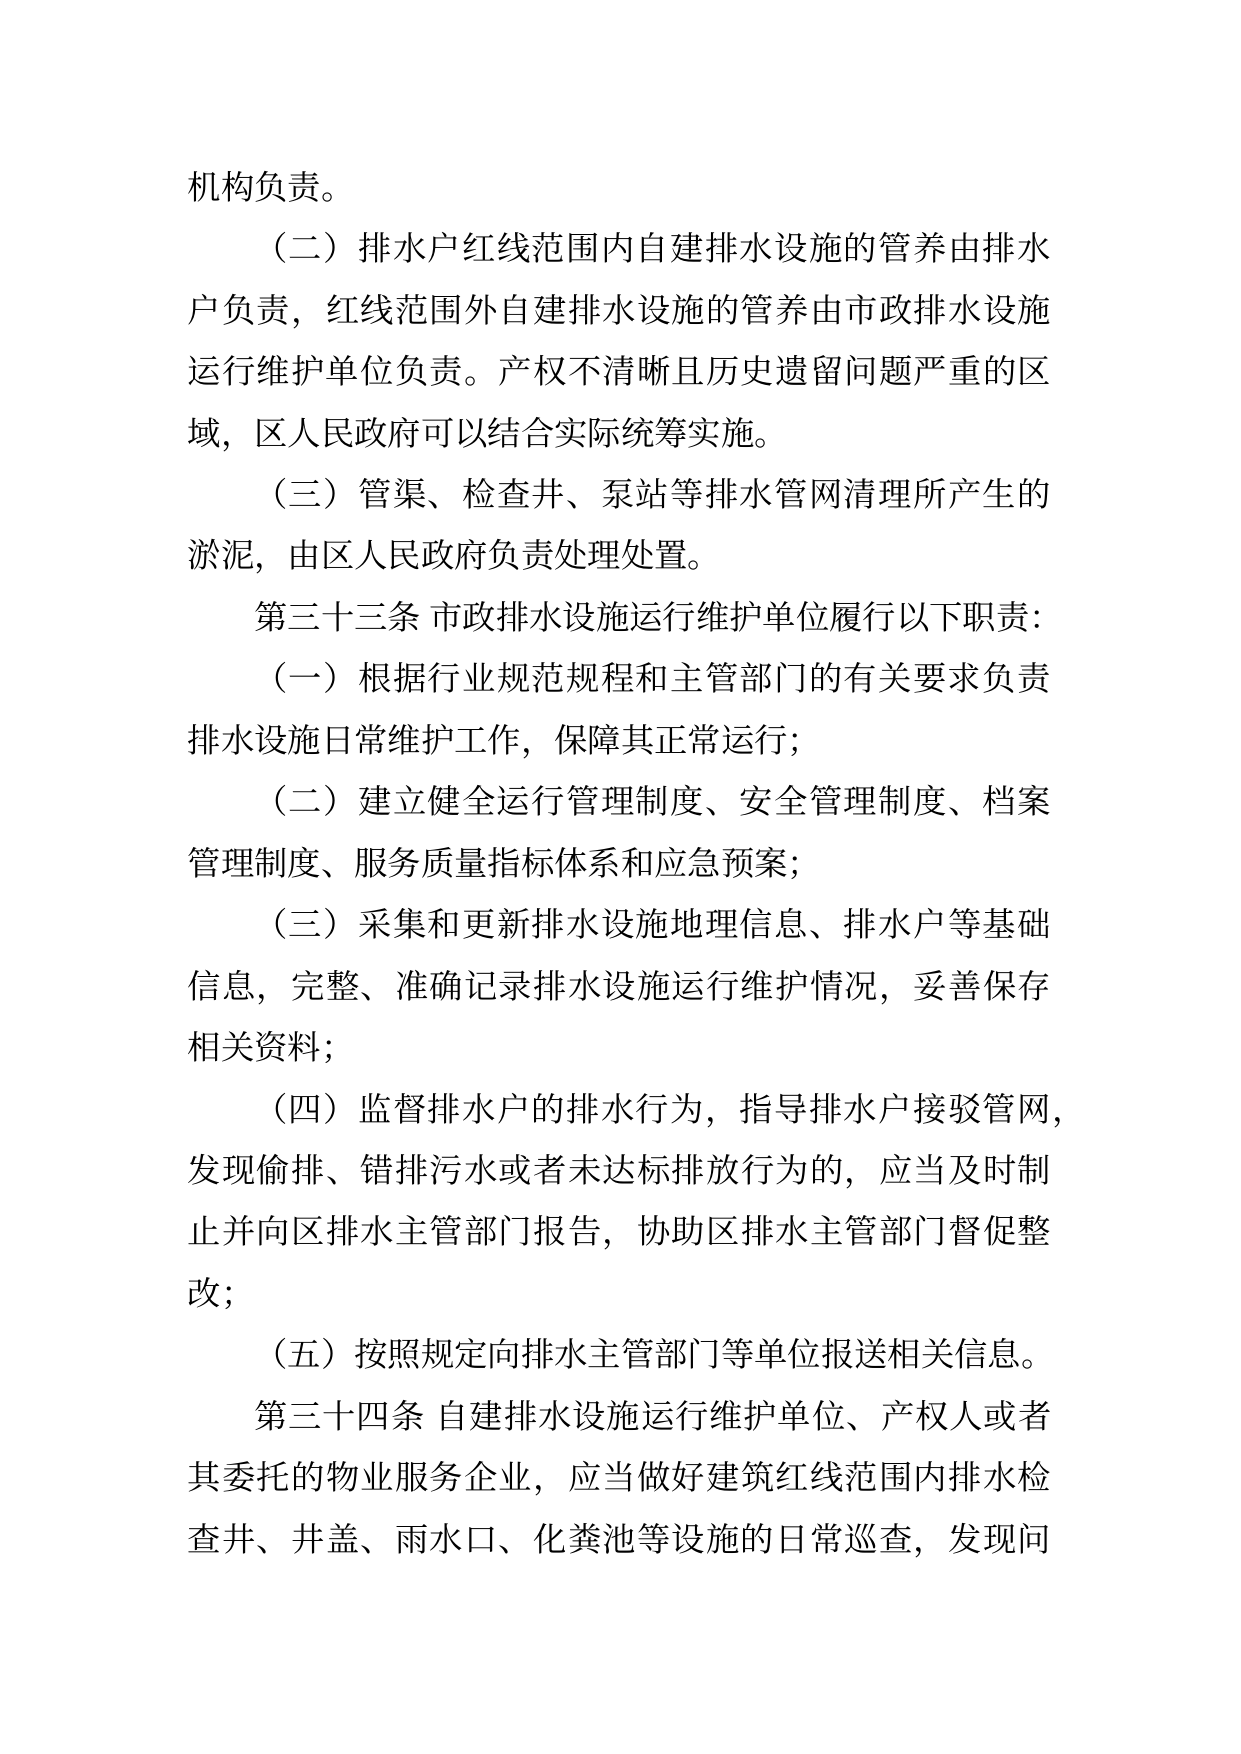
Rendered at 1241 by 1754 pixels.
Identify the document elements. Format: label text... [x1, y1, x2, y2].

text （三）采集和更新排水设施地理信息、排水户等基础信息，完整、准确记录排水设施运行维护情况，妥善保存相关资料； [187, 887, 1053, 1072]
text （三）管渠、检查井、泵站等排水管网清理所产生的淤泥，由区人民政府负责处理处置。 [187, 457, 1053, 580]
text （二）建立健全运行管理制度、安全管理制度、档案管理制度、服务质量指标体系和应急预案； [187, 764, 1053, 887]
text （五）按照规定向排水主管部门等单位报送相关信息。 [187, 1318, 1053, 1379]
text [187, 150, 1053, 211]
text 第三十三条 市政排水设施运行维护单位履行以下职责： [187, 580, 1053, 642]
text （四）监督排水户的排水行为，指导排水户接驳管网，发现偷排、错排污水或者未达标排放行为的，应当及时制止并向区排水主管部门报告，协助区排水主管部门督促整改； [187, 1072, 1053, 1318]
text （二）排水户红线范围内自建排水设施的管养由排水户负责，红线范围外自建排水设施的管养由市政排水设施运行维护单位负责。产权不清晰且历史遗留问题严重的区域，区人民政府可以结合实际统筹实施。 [187, 211, 1053, 457]
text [187, 1379, 1053, 1563]
text （一）根据行业规范规程和主管部门的有关要求负责排水设施日常维护工作，保障其正常运行； [187, 642, 1053, 764]
